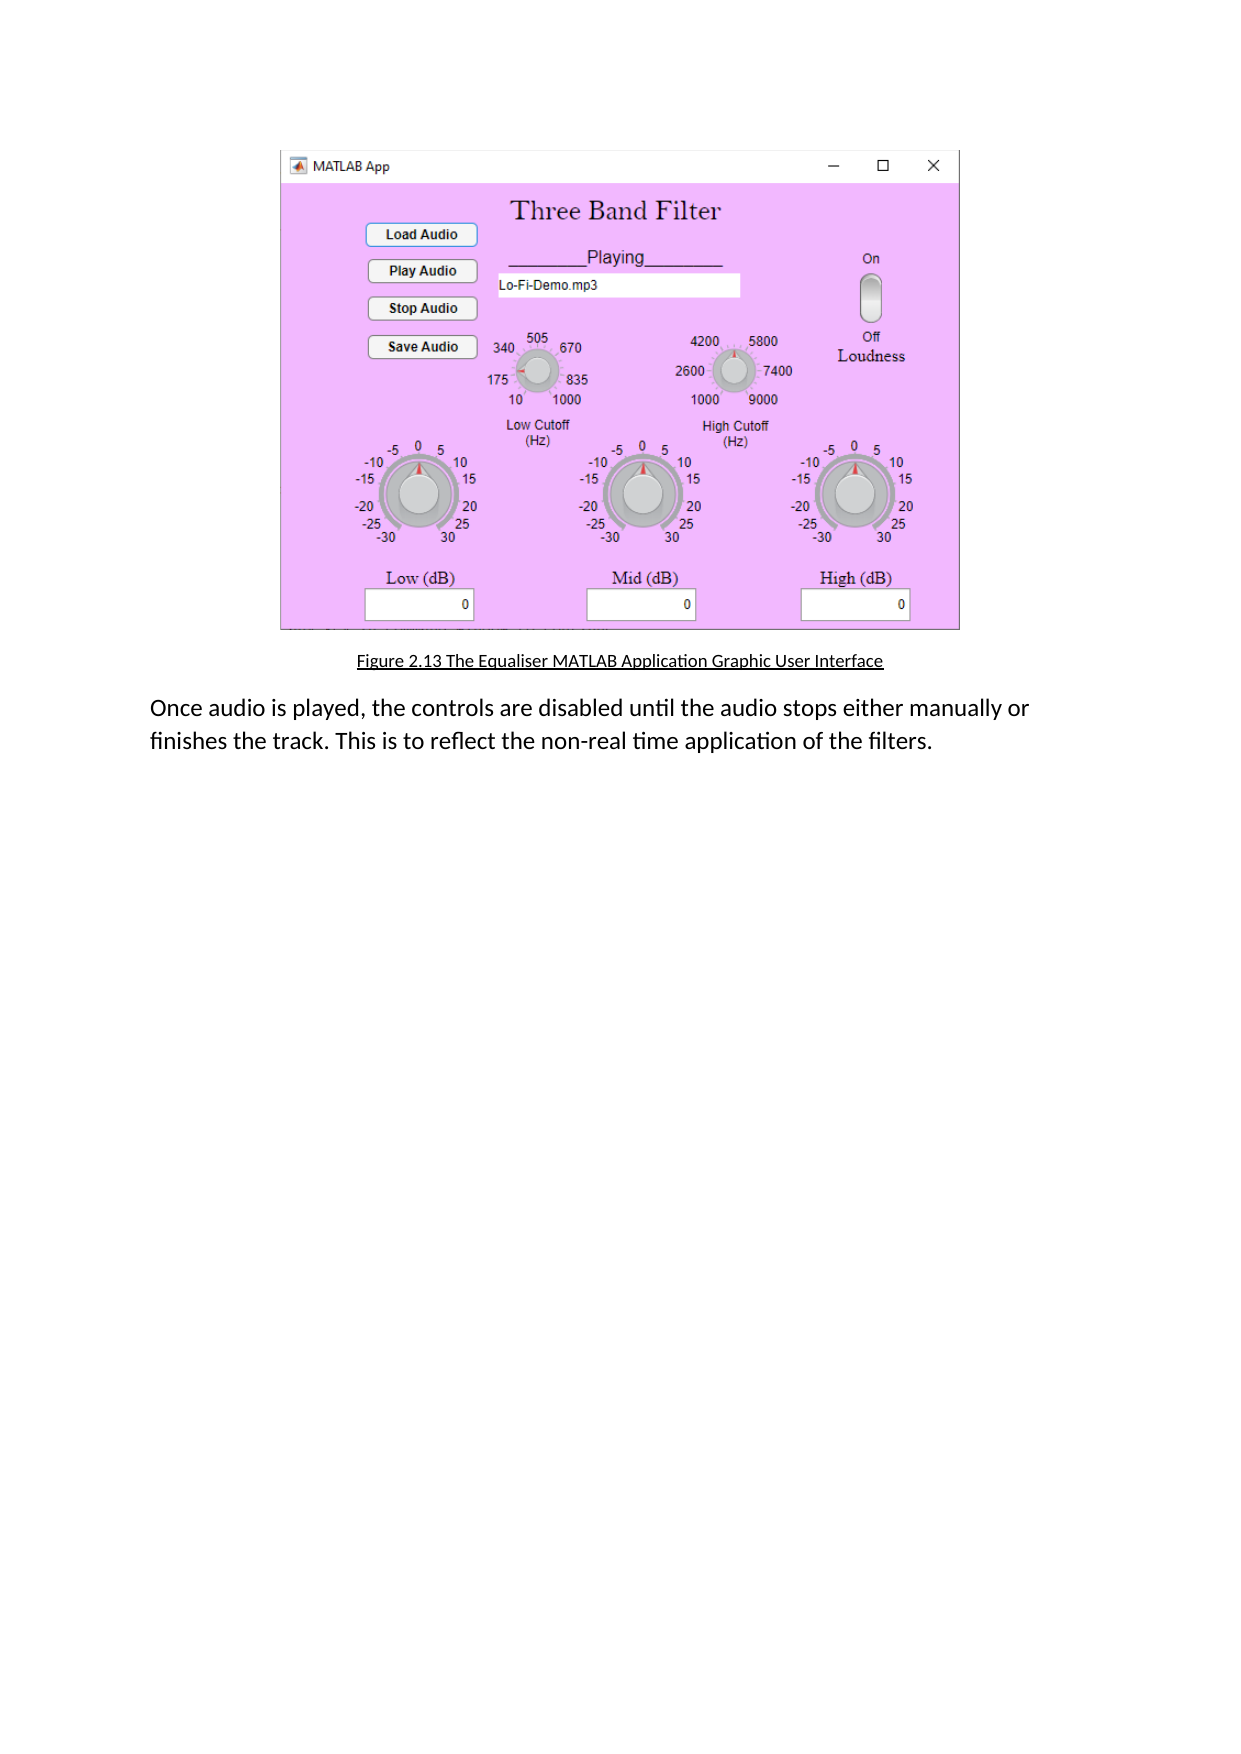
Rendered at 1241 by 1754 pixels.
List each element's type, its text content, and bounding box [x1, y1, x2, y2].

picture [280, 150, 960, 630]
text Once audio is played, the controls are disabled until the audio stops either manually or finishes the track. This is to reflect the non-real time application of the filters. [150, 692, 1090, 756]
